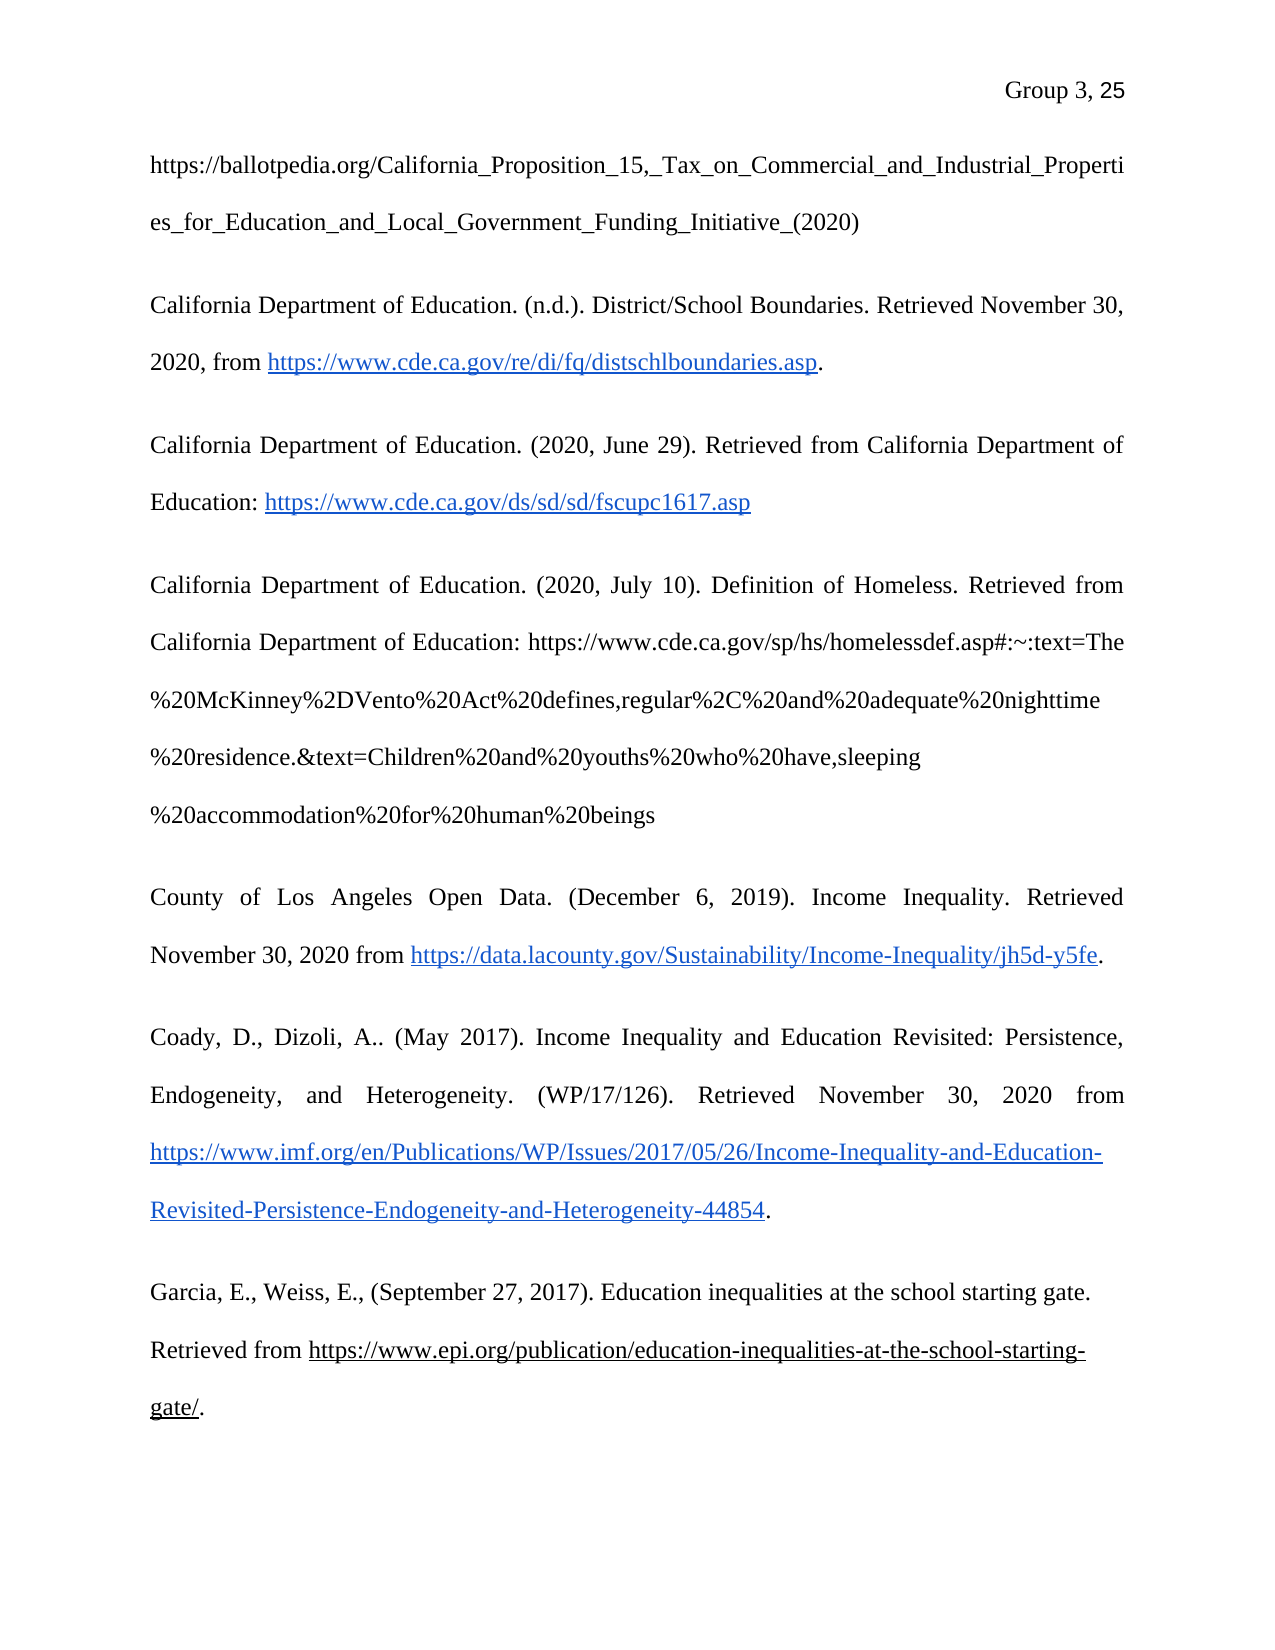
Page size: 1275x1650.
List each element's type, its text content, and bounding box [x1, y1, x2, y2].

text California Department of Education. (n.d.). District/School Boundaries. Retrieved November 30, 2020, from https://www.cde.ca.gov/re/di/fq/distschlboundaries.asp. [150, 290, 1125, 376]
text California Department of Education. (2020, June 29). Retrieved from California Department of Education: https://www.cde.ca.gov/ds/sd/sd/fscupc1617.asp [150, 430, 1125, 516]
text County of Los Angeles Open Data. (December 6, 2019). Income Inequality. Retrieved November 30, 2020 from https://data.lacounty.gov/Sustainability/Income-Inequality/jh5d-y5fe. [150, 882, 1125, 969]
text Coady, D., Dizoli, A.. (May 2017). Income Inequality and Education Revisited: Persistence, Endogeneity, and Heterogeneity. (WP/17/126). Retrieved November 30, 2020 from https://www.imf.org/en/Publications/WP/Issues/2017/05/26/Income-Inequality-and-Education-Revisited-Persistence-Endogeneity-and-Heterogeneity-44854. [150, 1022, 1125, 1224]
text California Department of Education. (2020, July 10). Definition of Homeless. Retrieved from California Department of Education: https://www.cde.ca.gov/sp/hs/homelessdef.asp#:~:text=The%20McKinney%2DVento%20Act%20defines,regular%2C%20and%20adequate%20nighttime%20residence.&text=Children%20and%20youths%20who%20have,sleeping%20accommodation%20for%20human%20beings [150, 570, 1125, 829]
text Garcia, E., Weiss, E., (September 27, 2017). Education inequalities at the school starting gate. Retrieved from https://www.epi.org/publication/education-inequalities-at-the-school-starting-gate/. [150, 1277, 1125, 1421]
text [150, 150, 1125, 236]
